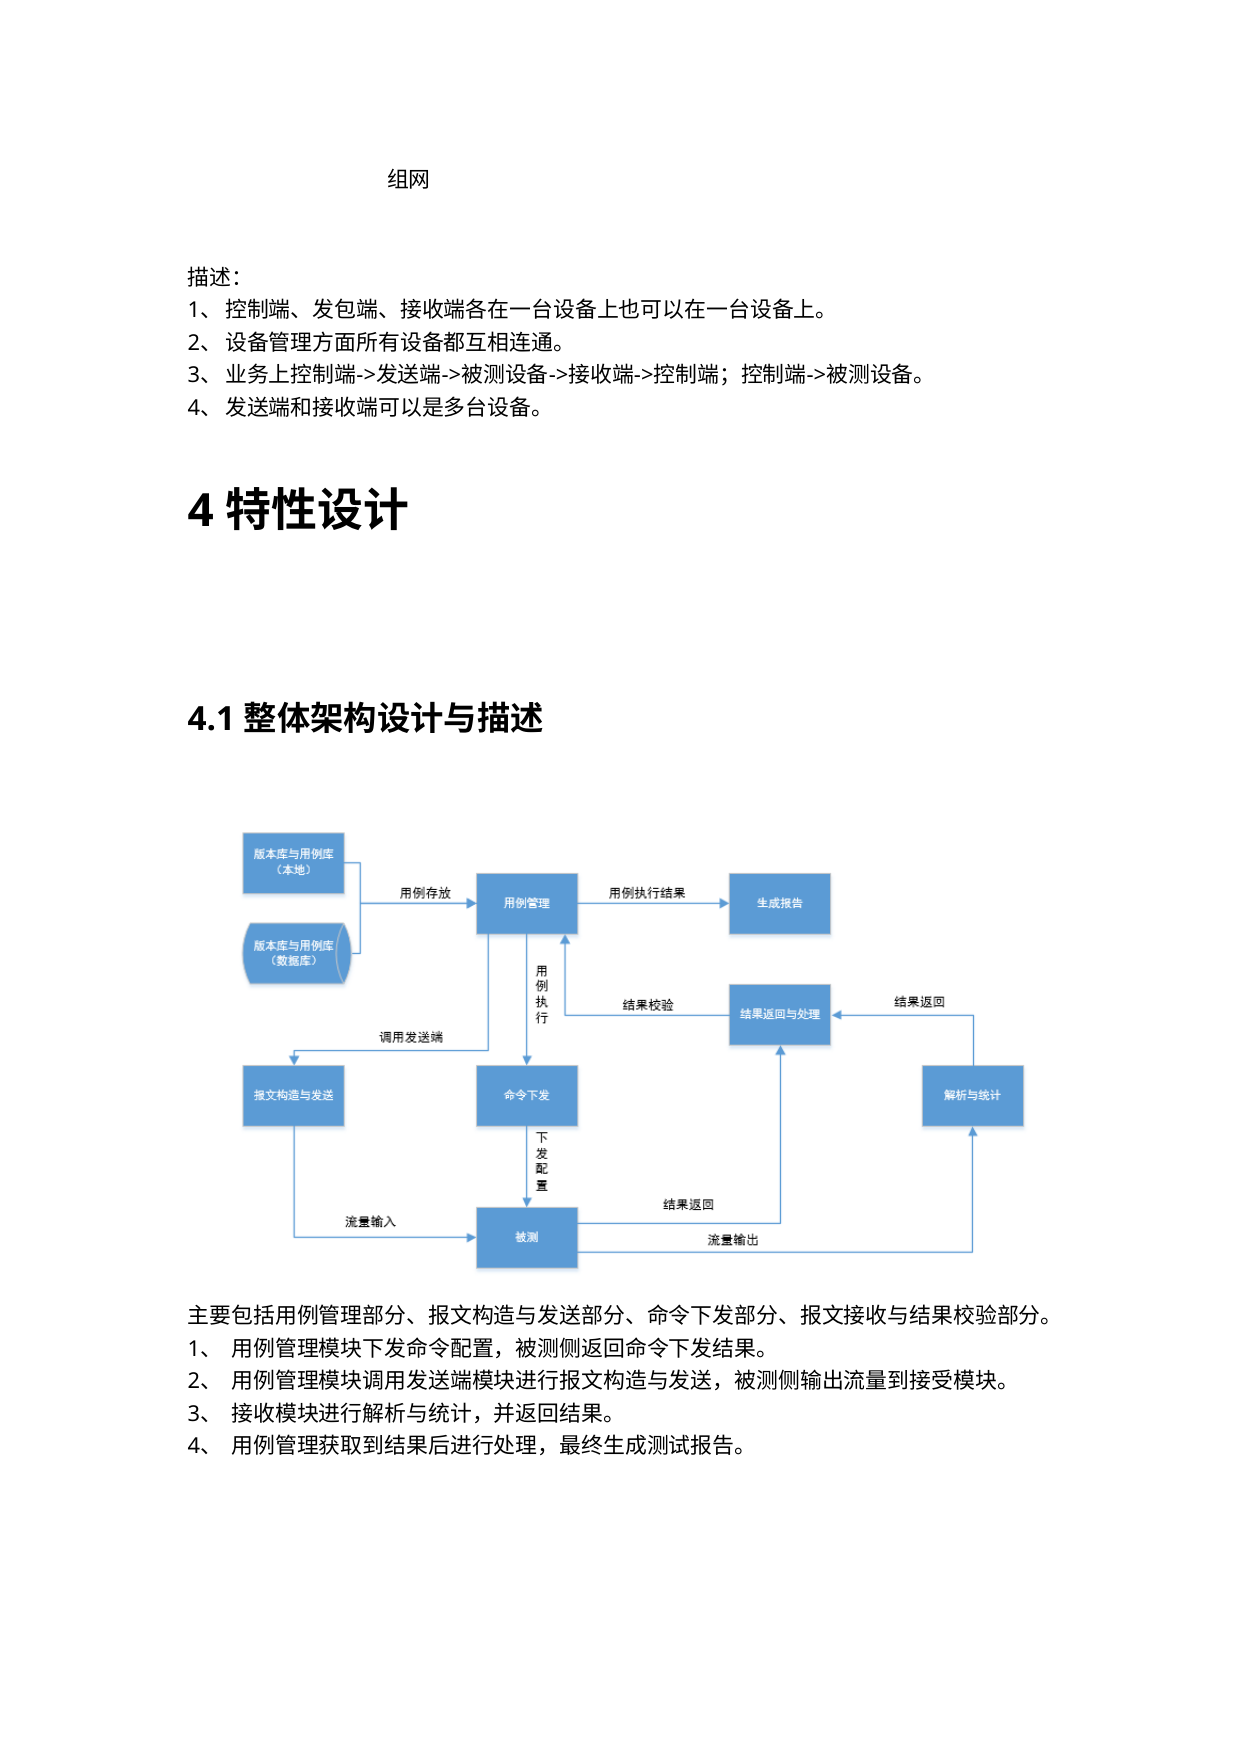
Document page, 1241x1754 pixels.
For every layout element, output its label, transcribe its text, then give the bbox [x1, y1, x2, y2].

text 描述： [187, 259, 1053, 292]
list 用例管理获取到结果后进行处理，最终生成测试报告。 [187, 1428, 1053, 1460]
text 组网 [187, 162, 1053, 194]
subtitle 4 特性设计 [187, 457, 1053, 555]
list 用例管理模块调用发送端模块进行报文构造与发送，被测侧输出流量到接受模块。 [187, 1363, 1053, 1395]
list 发送端和接收端可以是多台设备。 [187, 389, 1053, 422]
list 接收模块进行解析与统计，并返回结果。 [187, 1395, 1053, 1428]
picture [187, 810, 1053, 1288]
list 控制端、发包端、接收端各在一台设备上也可以在一台设备上。 [187, 292, 1053, 324]
list 业务上控制端->发送端->被测设备->接收端->控制端；控制端->被测设备。 [187, 357, 1053, 389]
subtitle 4.1 整体架构设计与描述 [187, 683, 1053, 748]
text 主要包括用例管理部分、报文构造与发送部分、命令下发部分、报文接收与结果校验部分。 [187, 1298, 1053, 1330]
list 用例管理模块下发命令配置，被测侧返回命令下发结果。 [187, 1330, 1053, 1363]
list 设备管理方面所有设备都互相连通。 [187, 324, 1053, 357]
